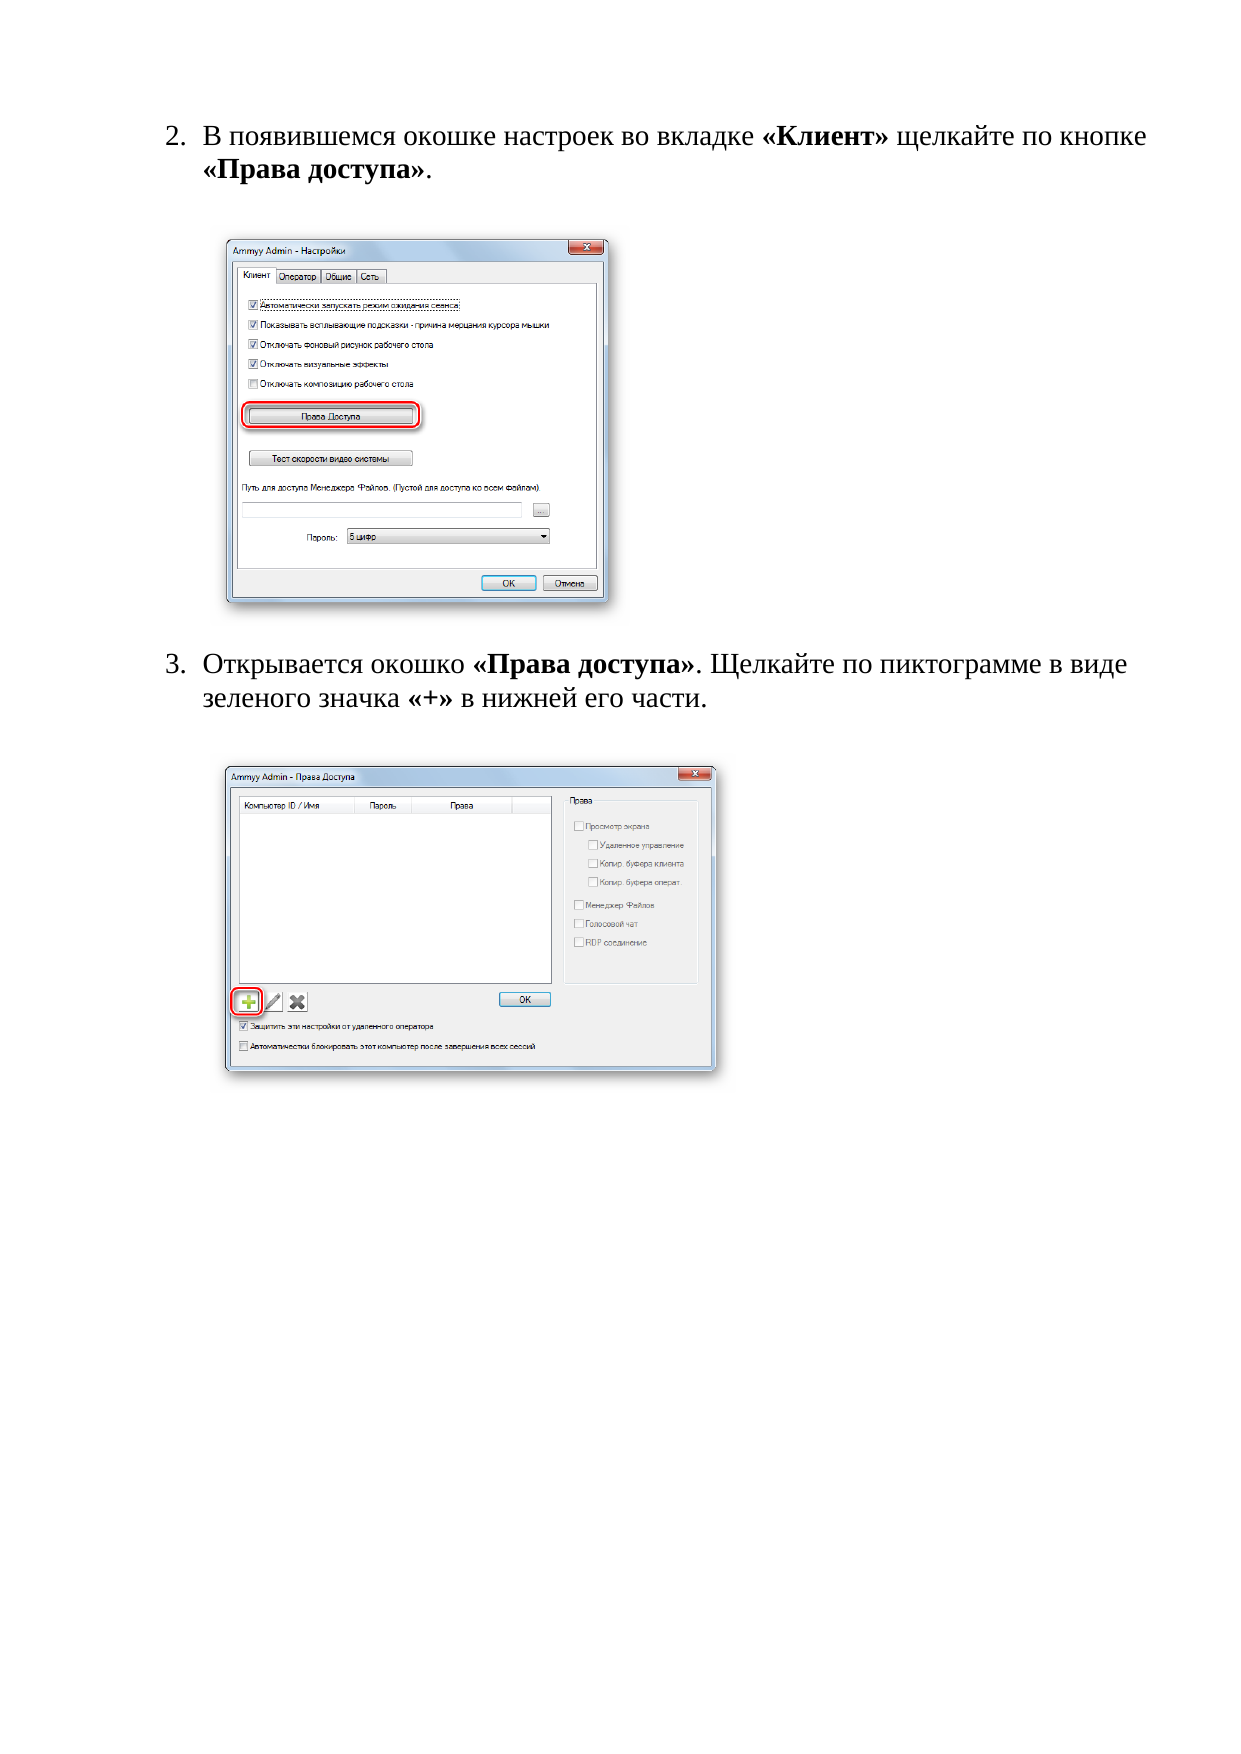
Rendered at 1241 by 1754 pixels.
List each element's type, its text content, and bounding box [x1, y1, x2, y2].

picture [202, 743, 739, 1094]
list Открывается окошко «Права доступа». Щелкайте по пиктограмме в виде зеленого значка «+» в нижней его части. [165, 647, 1152, 714]
list В появившемся окошке настроек во вкладке «Клиент» щелкайте по кнопке «Права доступа». [165, 118, 1152, 185]
picture [202, 215, 633, 627]
